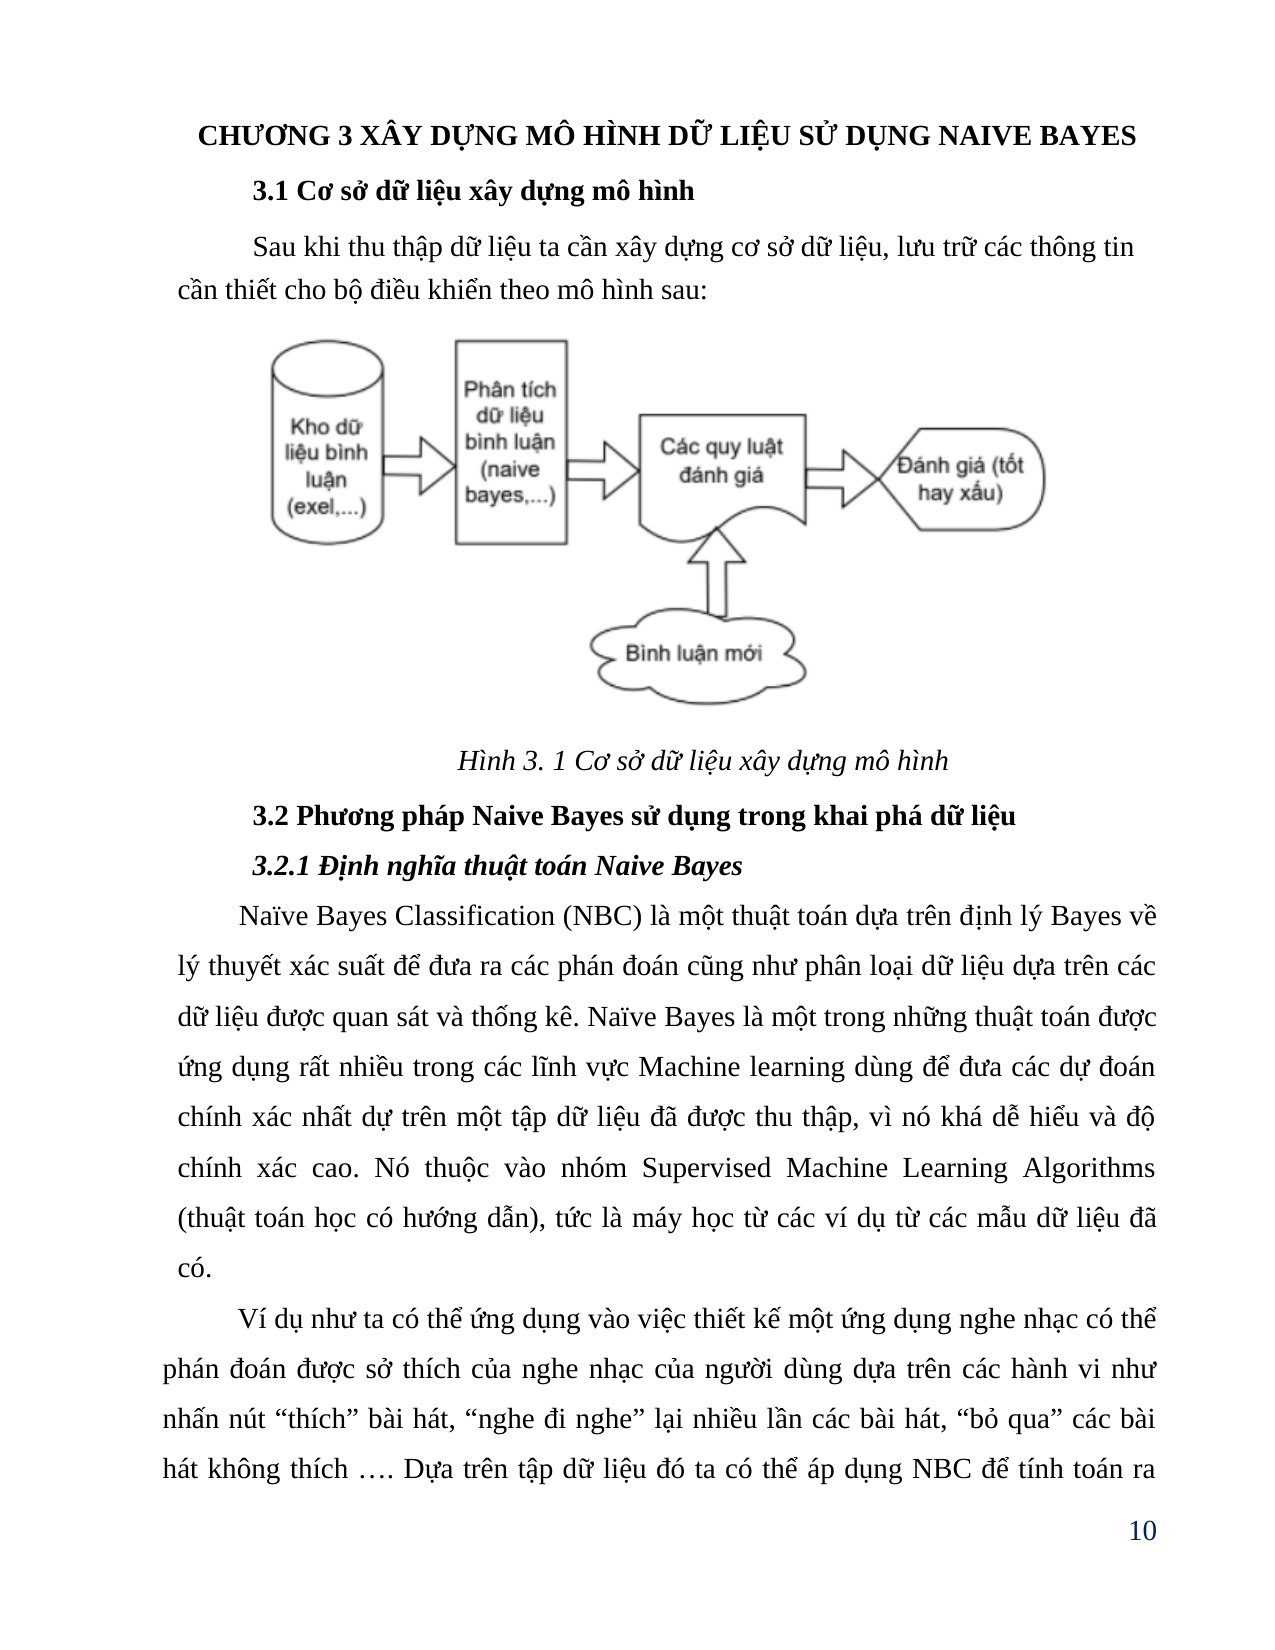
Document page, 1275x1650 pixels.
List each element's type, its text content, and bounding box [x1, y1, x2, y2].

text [162, 1301, 1157, 1485]
subtitle 3.2 Phương pháp Naive Bayes sử dụng trong khai phá dữ liệu [177, 798, 1157, 831]
subtitle 3.2.1 Định nghĩa thuật toán Naive Bayes [177, 848, 1157, 881]
text Sau khi thu thập dữ liệu ta cần xây dựng cơ sở dữ liệu, lưu trữ các thông tin cần thiết cho bộ điều khiển theo mô hình sau: [177, 229, 1157, 306]
text Naïve Bayes Classification (NBC) là một thuật toán dựa trên định lý Bayes về lý thuyết xác suất để đưa ra các phán đoán cũng như phân loại dữ liệu dựa trên các dữ liệu được quan sát và thống kê. Naïve Bayes là một trong những thuật toán được ứng dụng rất nhiều trong các lĩnh vực Machine learning dùng để đưa các dự đoán chính xác nhất dự trên một tập dữ liệu đã được thu thập, vì nó khá dễ hiểu và độ chính xác cao. Nó thuộc vào nhóm Supervised Machine Learning Algorithms (thuật toán học có hướng dẫn), tức là máy học từ các ví dụ từ các mẫu dữ liệu đã có. [177, 898, 1157, 1284]
text Hình 3. 1 Cơ sở dữ liệu xây dựng mô hình [177, 743, 1157, 777]
picture [252, 328, 1065, 721]
subtitle CHƯƠNG 3 XÂY DỰNG MÔ HÌNH DỮ LIỆU SỬ DỤNG NAIVE BAYES [177, 118, 1157, 152]
subtitle 3.1 Cơ sở dữ liệu xây dựng mô hình [177, 173, 1157, 206]
